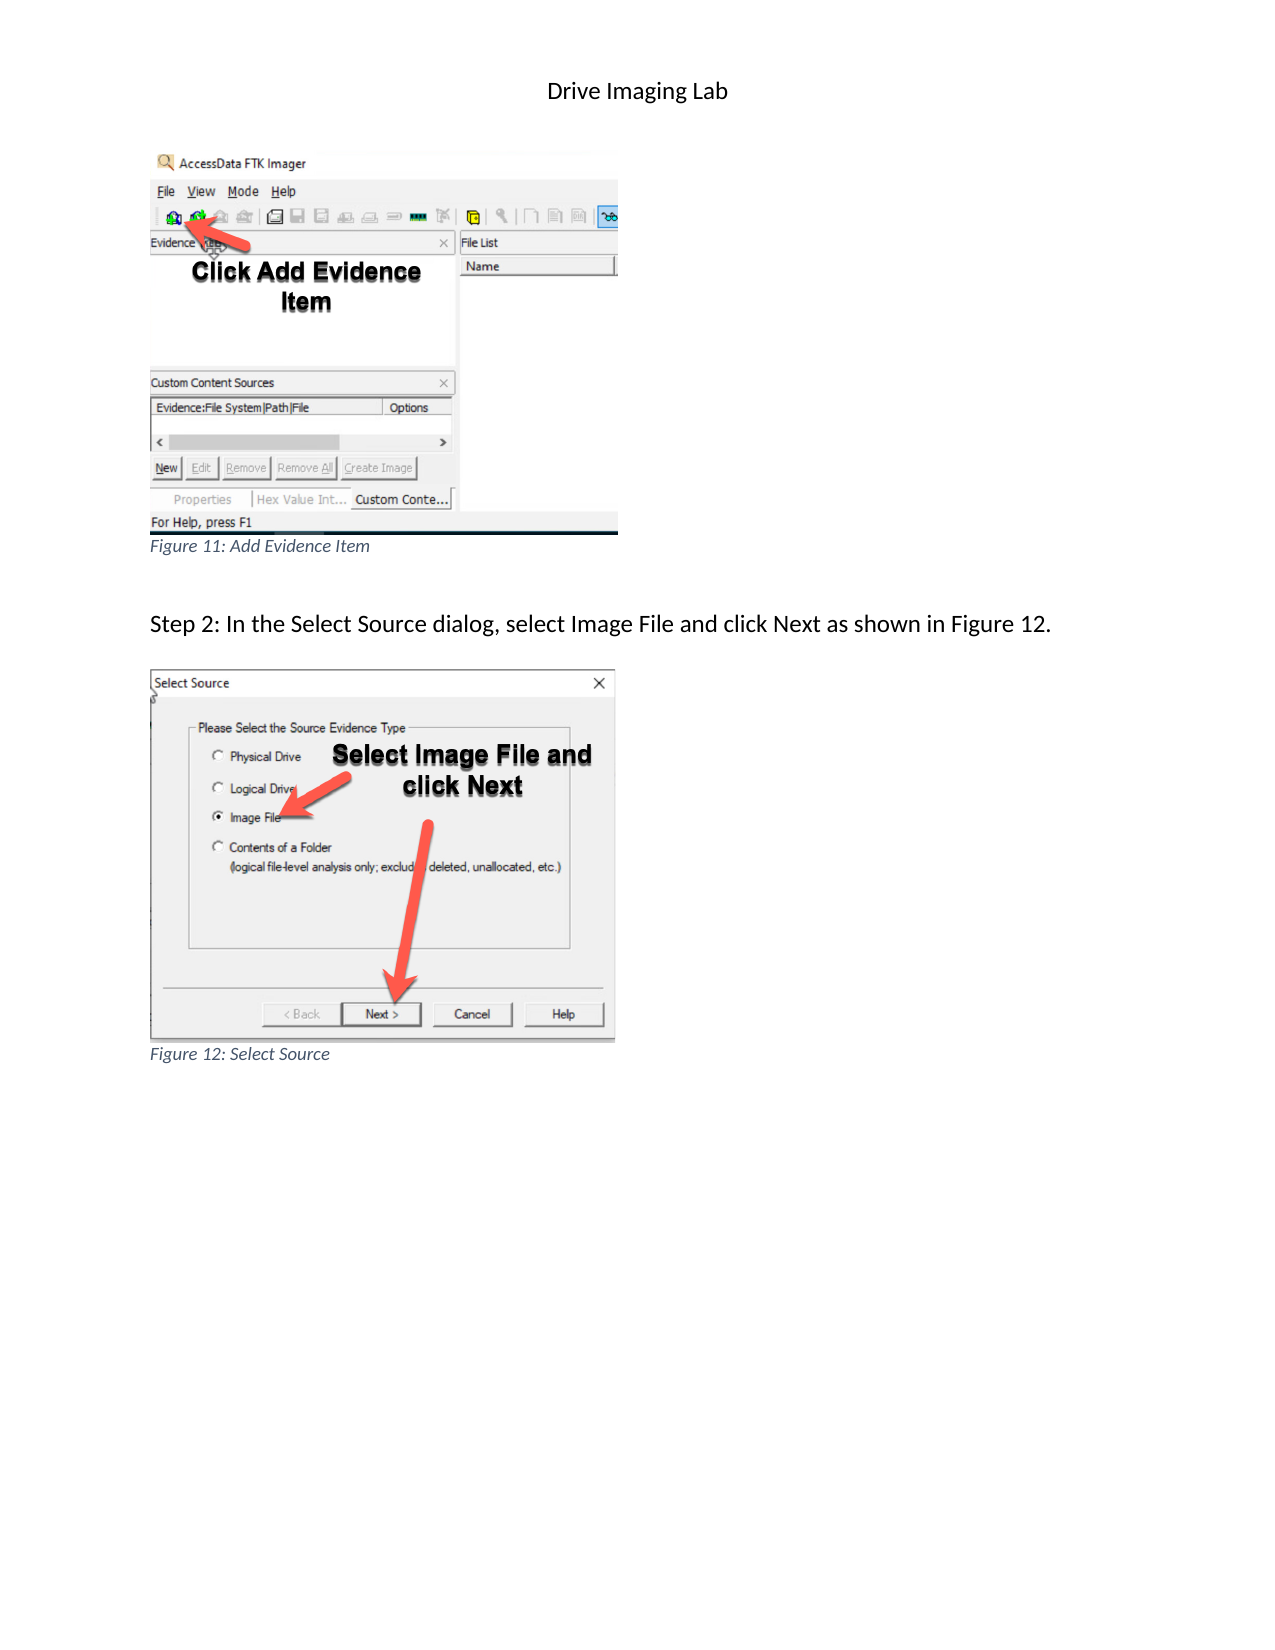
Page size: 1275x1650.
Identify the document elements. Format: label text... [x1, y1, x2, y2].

text Step 2: In the Select Source dialog, select Image File and click Next as shown in Figure 12. [150, 609, 1125, 639]
text Figure 11: Add Evidence Item [150, 534, 1125, 557]
picture [150, 150, 618, 535]
picture [150, 669, 616, 1043]
text Figure 12: Select Source [150, 1042, 1125, 1065]
